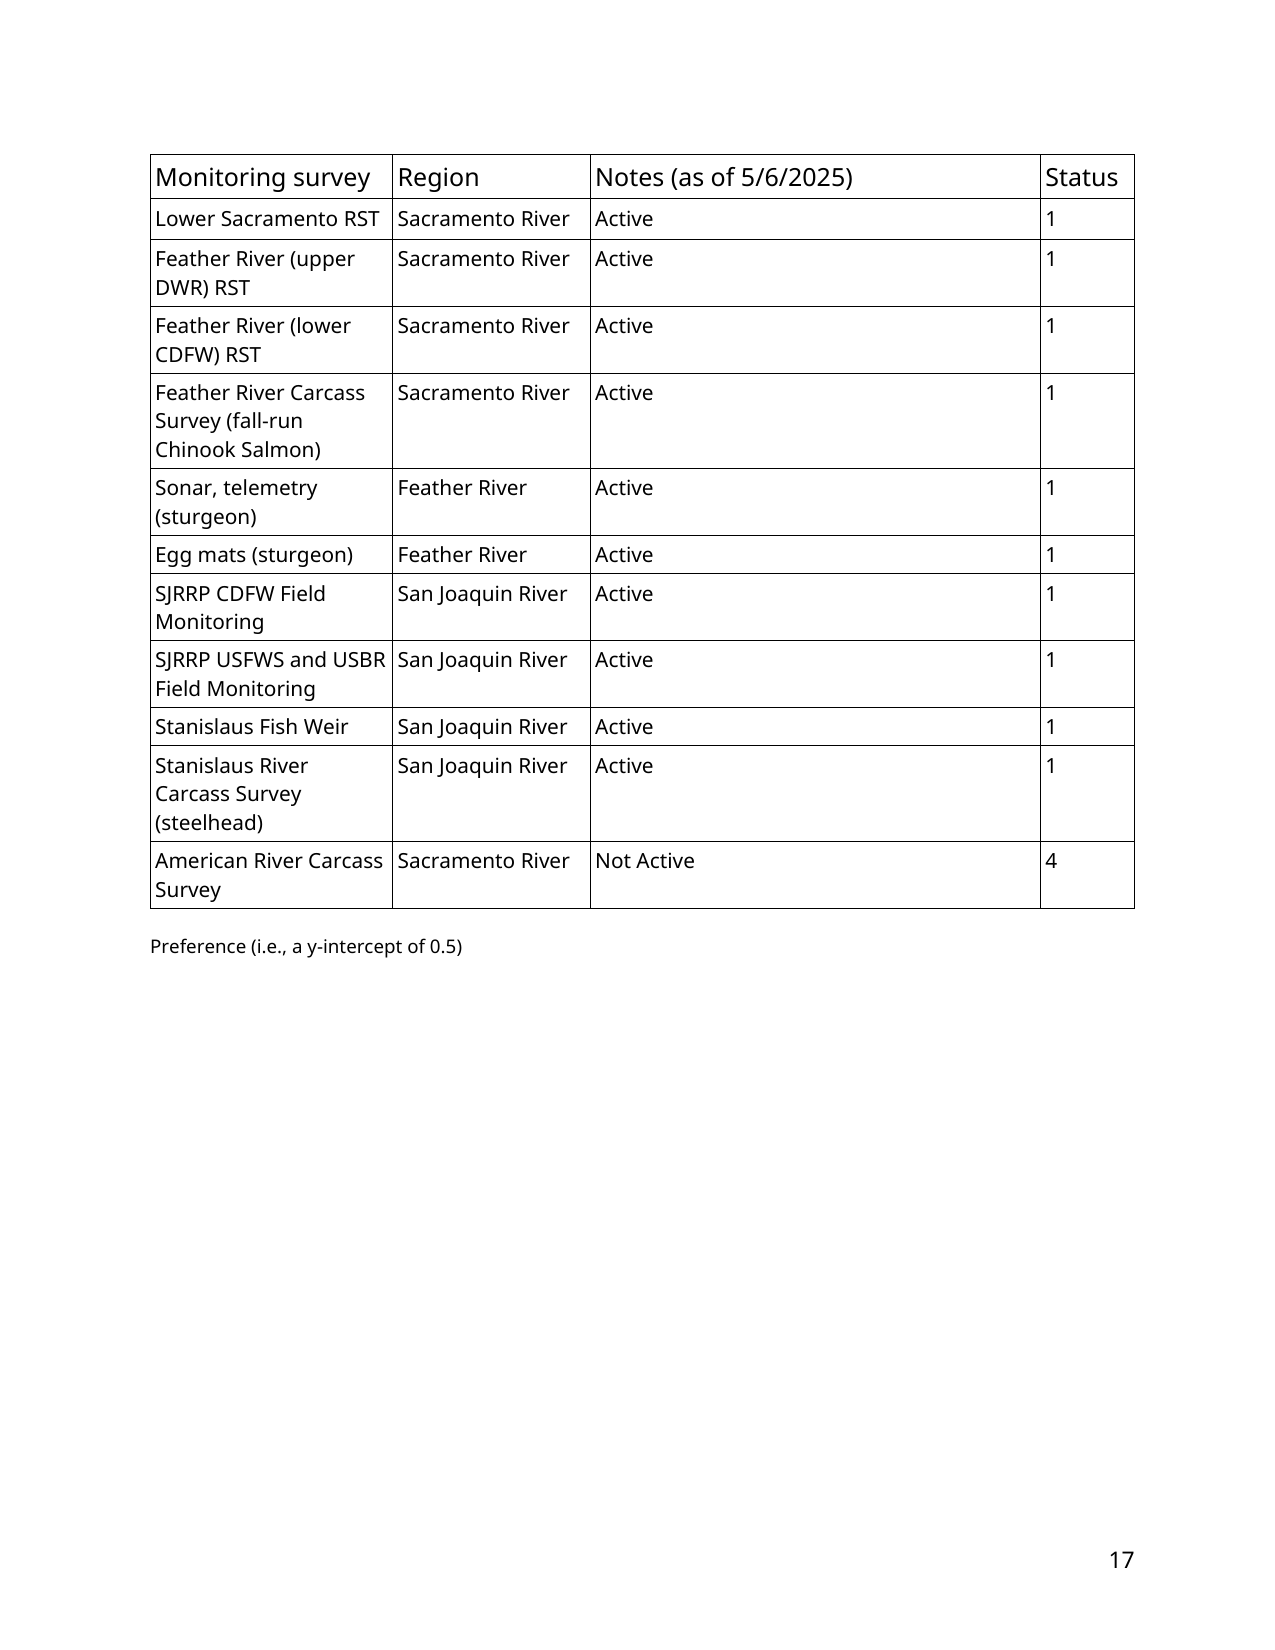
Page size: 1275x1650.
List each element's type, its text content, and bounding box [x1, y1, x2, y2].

table_cell 1 [1041, 240, 1134, 306]
table_cell 1 [1041, 708, 1134, 745]
table_cell Active [591, 199, 1040, 239]
table_cell 1 [1041, 374, 1134, 468]
table_cell Active [591, 469, 1040, 535]
table_cell Active [591, 240, 1040, 306]
table_cell 1 [1041, 746, 1134, 841]
table_cell 1 [1041, 641, 1134, 707]
table_cell Feather River [393, 536, 590, 573]
table_cell Active [591, 374, 1040, 468]
table_cell Active [591, 574, 1040, 640]
table_cell Sacramento River [393, 240, 590, 306]
table_cell Stanislaus Fish Weir [151, 708, 392, 745]
table_cell Not Active [591, 842, 1040, 908]
table_cell SJRRP USFWS and USBR Field Monitoring [151, 641, 392, 707]
table_cell American River Carcass Survey [151, 842, 392, 908]
table_cell 1 [1041, 574, 1134, 640]
table_header Status [1041, 155, 1134, 198]
table_cell 4 [1041, 842, 1134, 908]
table_cell Feather River [393, 469, 590, 535]
table_cell San Joaquin River [393, 641, 590, 707]
table_cell Sacramento River [393, 374, 590, 468]
table_cell Active [591, 536, 1040, 573]
table_cell Feather River (upper DWR) RST [151, 240, 392, 306]
table_header Notes (as of 5/6/2025) [591, 155, 1040, 198]
table_cell 1 [1041, 469, 1134, 535]
table_cell San Joaquin River [393, 746, 590, 841]
table_cell Sacramento River [393, 842, 590, 908]
table_cell Active [591, 307, 1040, 373]
table_cell 1 [1041, 307, 1134, 373]
table_header Monitoring survey [151, 155, 392, 198]
table_cell SJRRP CDFW Field Monitoring [151, 574, 392, 640]
table_cell Egg mats (sturgeon) [151, 536, 392, 573]
table_cell 1 [1041, 536, 1134, 573]
table_cell Sonar, telemetry (sturgeon) [151, 469, 392, 535]
table_cell Active [591, 708, 1040, 745]
table_cell Sacramento River [393, 307, 590, 373]
table_cell 1 [1041, 199, 1134, 239]
table_cell Sacramento River [393, 199, 590, 239]
table_cell Active [591, 641, 1040, 707]
table_header Region [393, 155, 590, 198]
table_cell San Joaquin River [393, 708, 590, 745]
table_cell San Joaquin River [393, 574, 590, 640]
table_cell Stanislaus River Carcass Survey (steelhead) [151, 746, 392, 841]
table_cell Feather River Carcass Survey (fall-run Chinook Salmon) [151, 374, 392, 468]
table_cell Lower Sacramento RST [151, 199, 392, 239]
text Preference (i.e., a y-intercept of 0.5) [150, 934, 1125, 959]
table_cell Feather River (lower CDFW) RST [151, 307, 392, 373]
table_cell Active [591, 746, 1040, 841]
